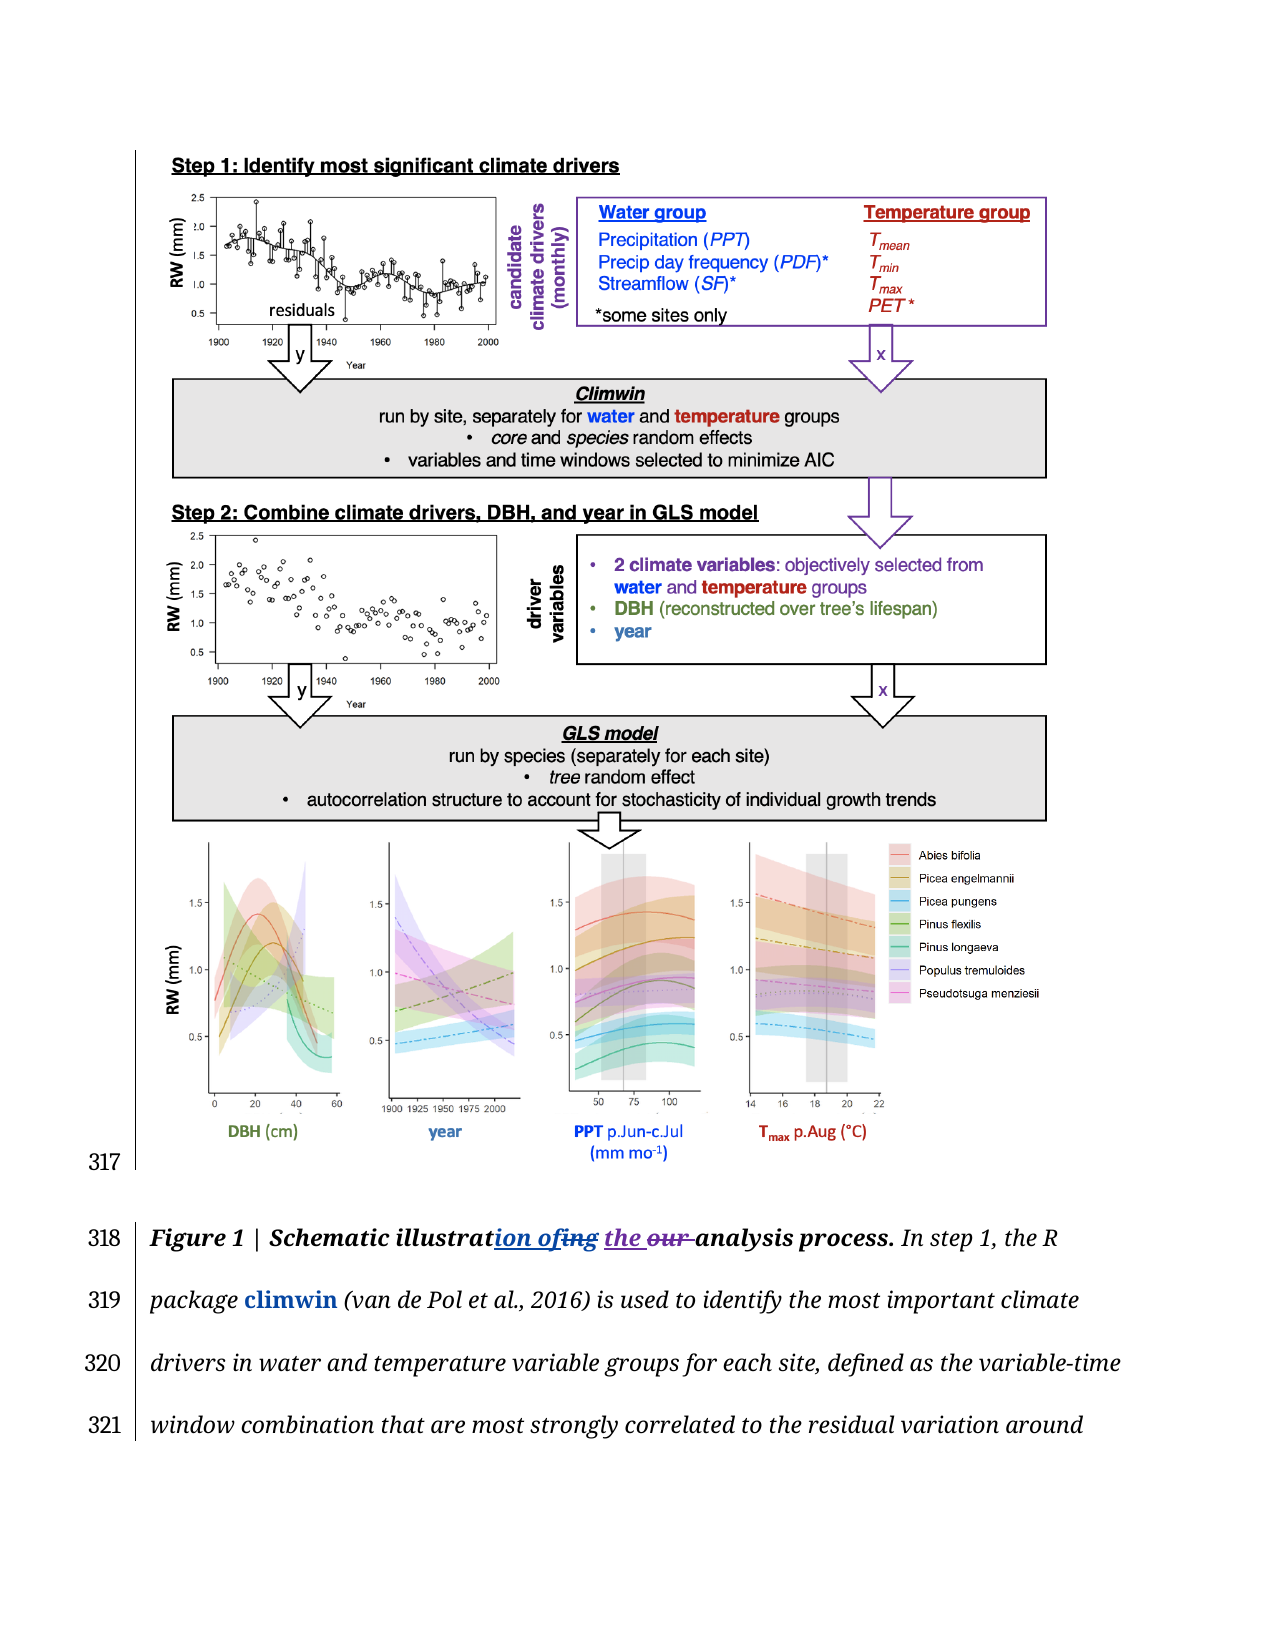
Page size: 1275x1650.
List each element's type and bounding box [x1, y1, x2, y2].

picture [150, 150, 1125, 1170]
text [150, 1222, 1125, 1441]
